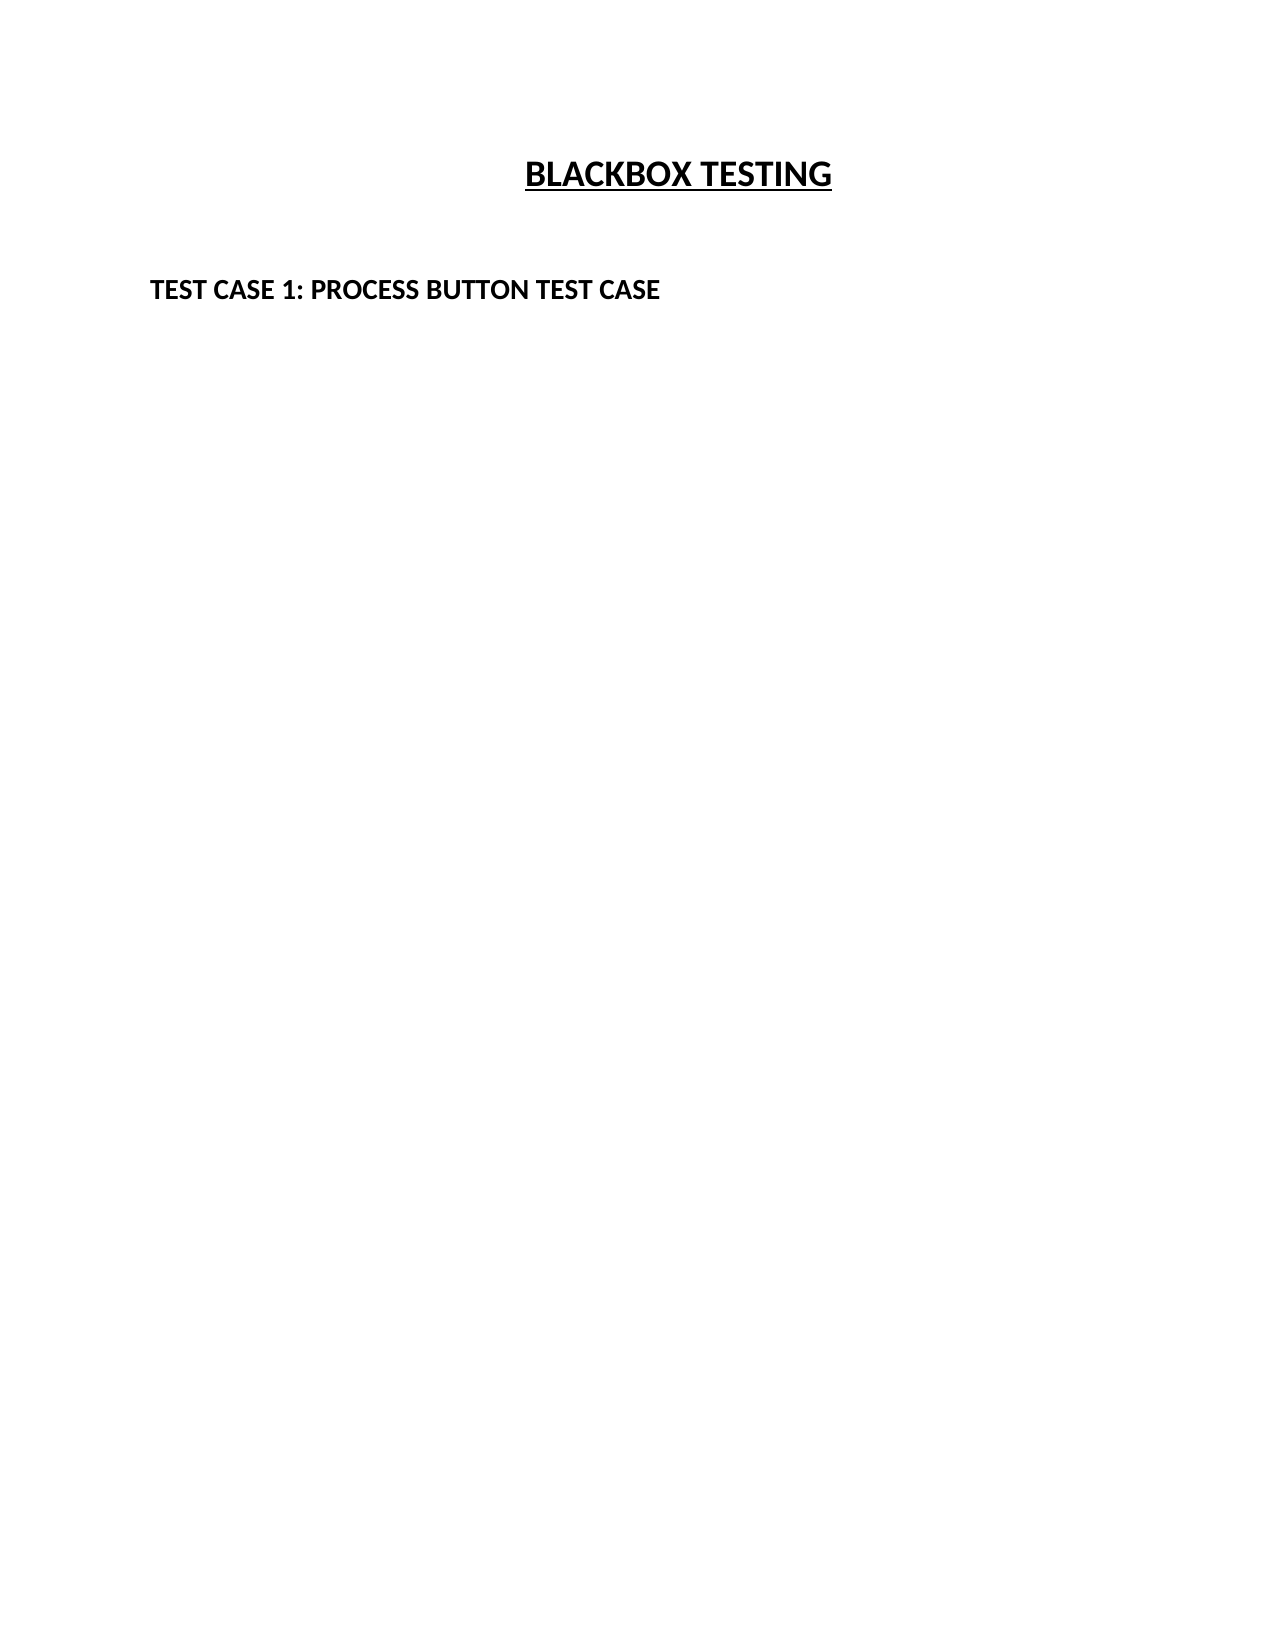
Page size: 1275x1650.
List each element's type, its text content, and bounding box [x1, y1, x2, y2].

text TEST CASE 1: PROCESS BUTTON TEST CASE [150, 271, 1125, 307]
text BLACKBOX TESTING [450, 150, 1125, 196]
